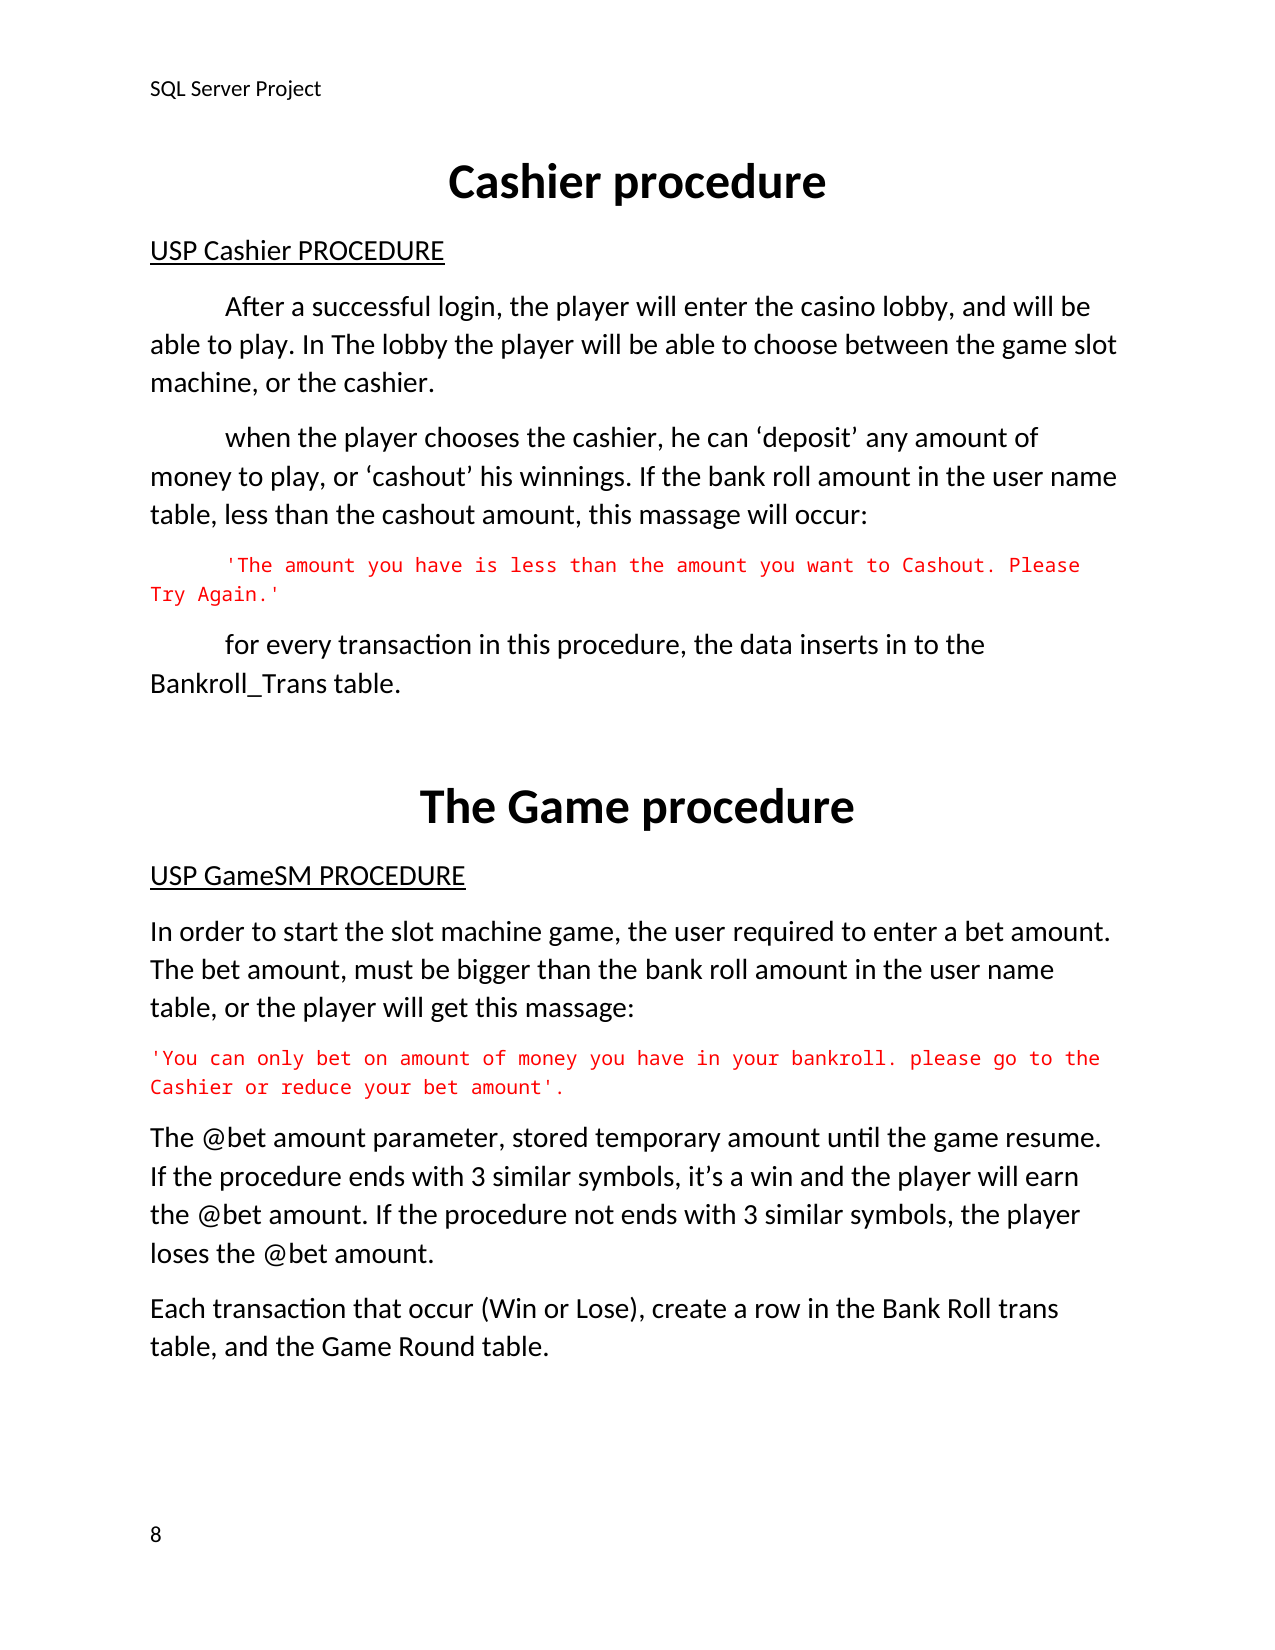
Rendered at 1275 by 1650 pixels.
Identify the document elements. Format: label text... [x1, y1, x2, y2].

text USP Cashier PROCEDURE [150, 232, 1125, 268]
text The Game procedure [150, 775, 1125, 836]
list 'The amount you have is less than the amount you want to Cashout. Please Try Again.' [150, 552, 1125, 608]
text 'You can only bet on amount of money you have in your bankroll. please go to the Cashier or reduce your bet amount'. [150, 1044, 1125, 1101]
text USP GameSM PROCEDURE [150, 857, 1125, 893]
text Each transaction that occur (Win or Lose), create a row in the Bank Roll trans table, and the Game Round table. [150, 1290, 1125, 1364]
list when the player chooses the cashier, he can ‘deposit’ any amount of money to play, or ‘cashout’ his winnings. If the bank roll amount in the user name table, less than the cashout amount, this massage will occur: [150, 419, 1125, 532]
text In order to start the slot machine game, the user required to enter a bet amount. The bet amount, must be bigger than the bank roll amount in the user name table, or the player will get this massage: [150, 913, 1125, 1025]
text The @bet amount parameter, stored temporary amount until the game resume. If the procedure ends with 3 similar symbols, it’s a win and the player will earn the @bet amount. If the procedure not ends with 3 similar symbols, the player loses the @bet amount. [150, 1119, 1125, 1270]
text Cashier procedure [150, 150, 1125, 211]
list After a successful login, the player will enter the casino lobby, and will be able to play. In The lobby the player will be able to choose between the game slot machine, or the cashier. [150, 288, 1125, 400]
list for every transaction in this procedure, the data inserts in to the Bankroll_Trans table. [150, 626, 1125, 700]
